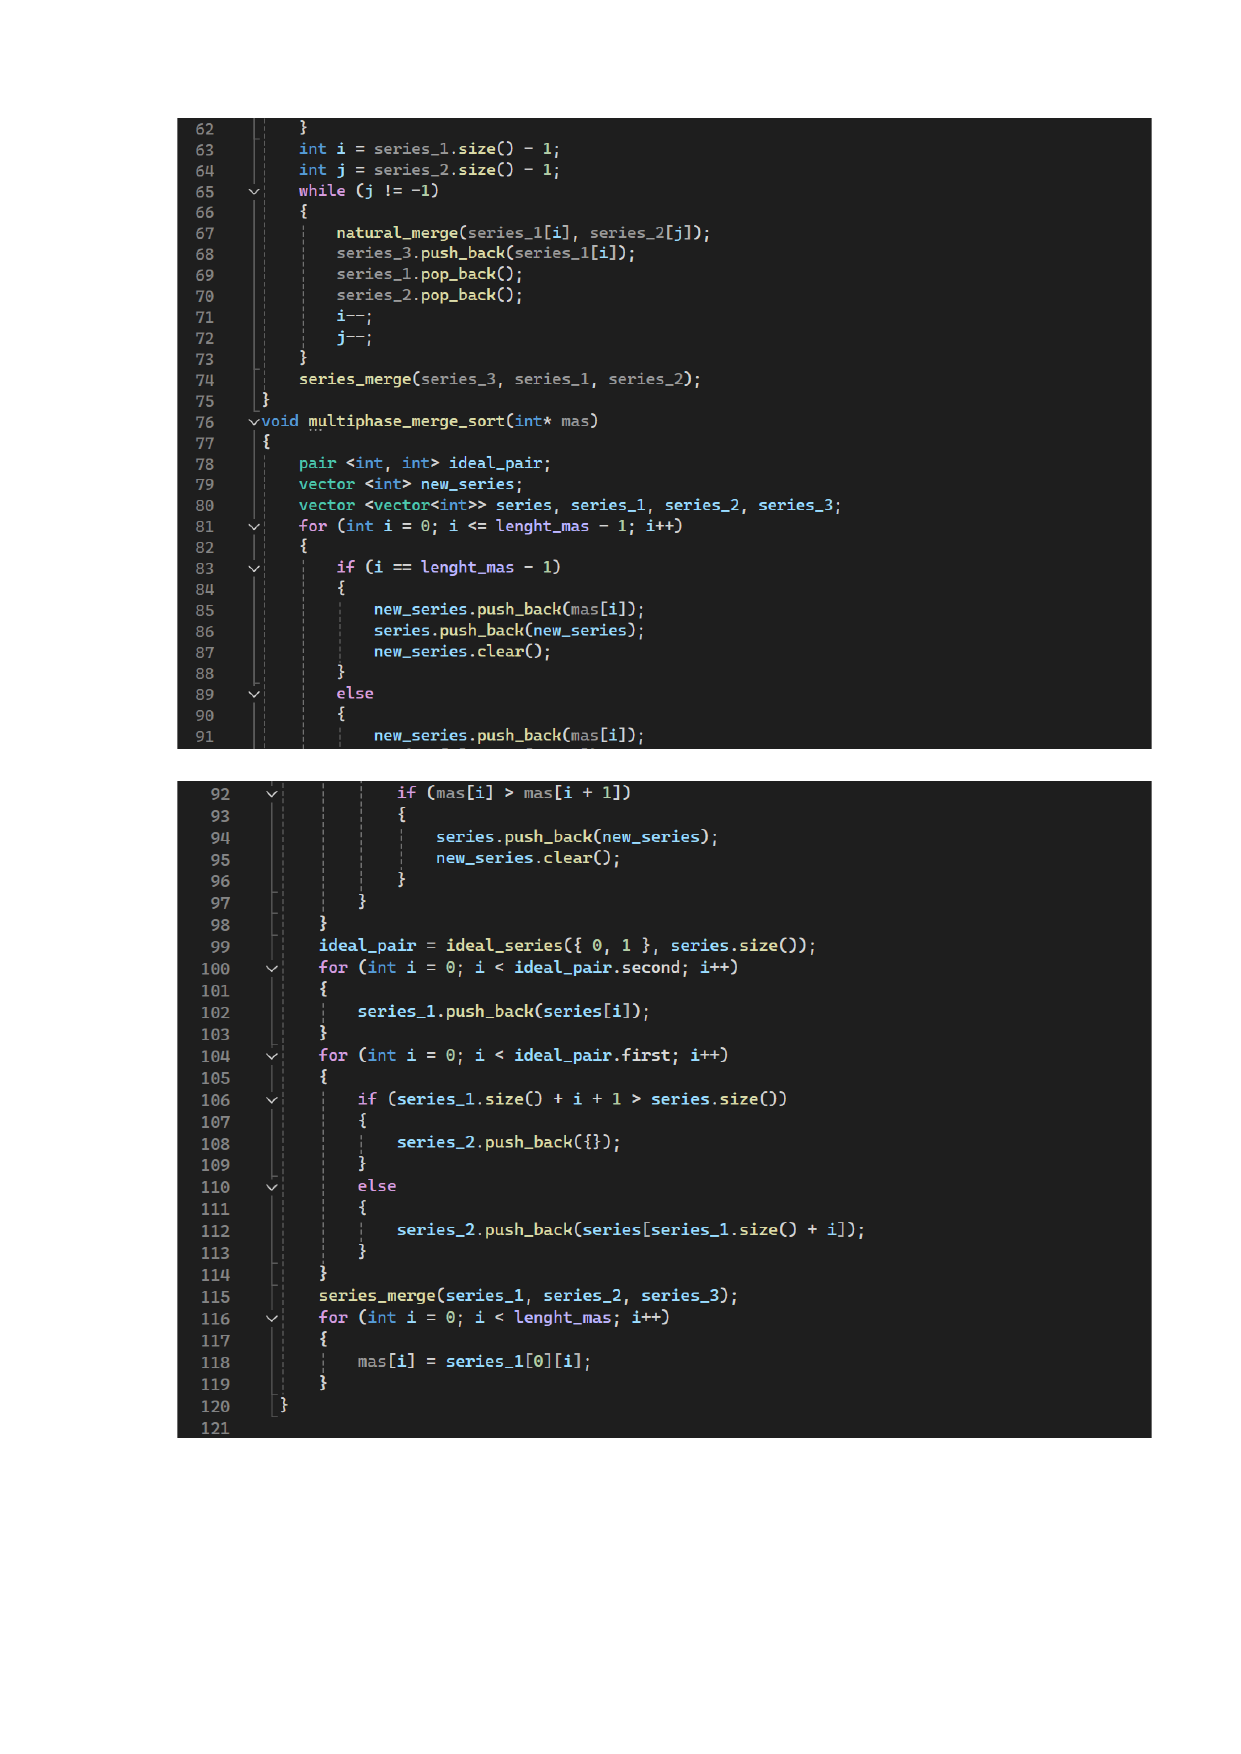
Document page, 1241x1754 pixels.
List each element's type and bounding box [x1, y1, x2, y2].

picture [177, 781, 1152, 1438]
picture [177, 118, 1152, 749]
